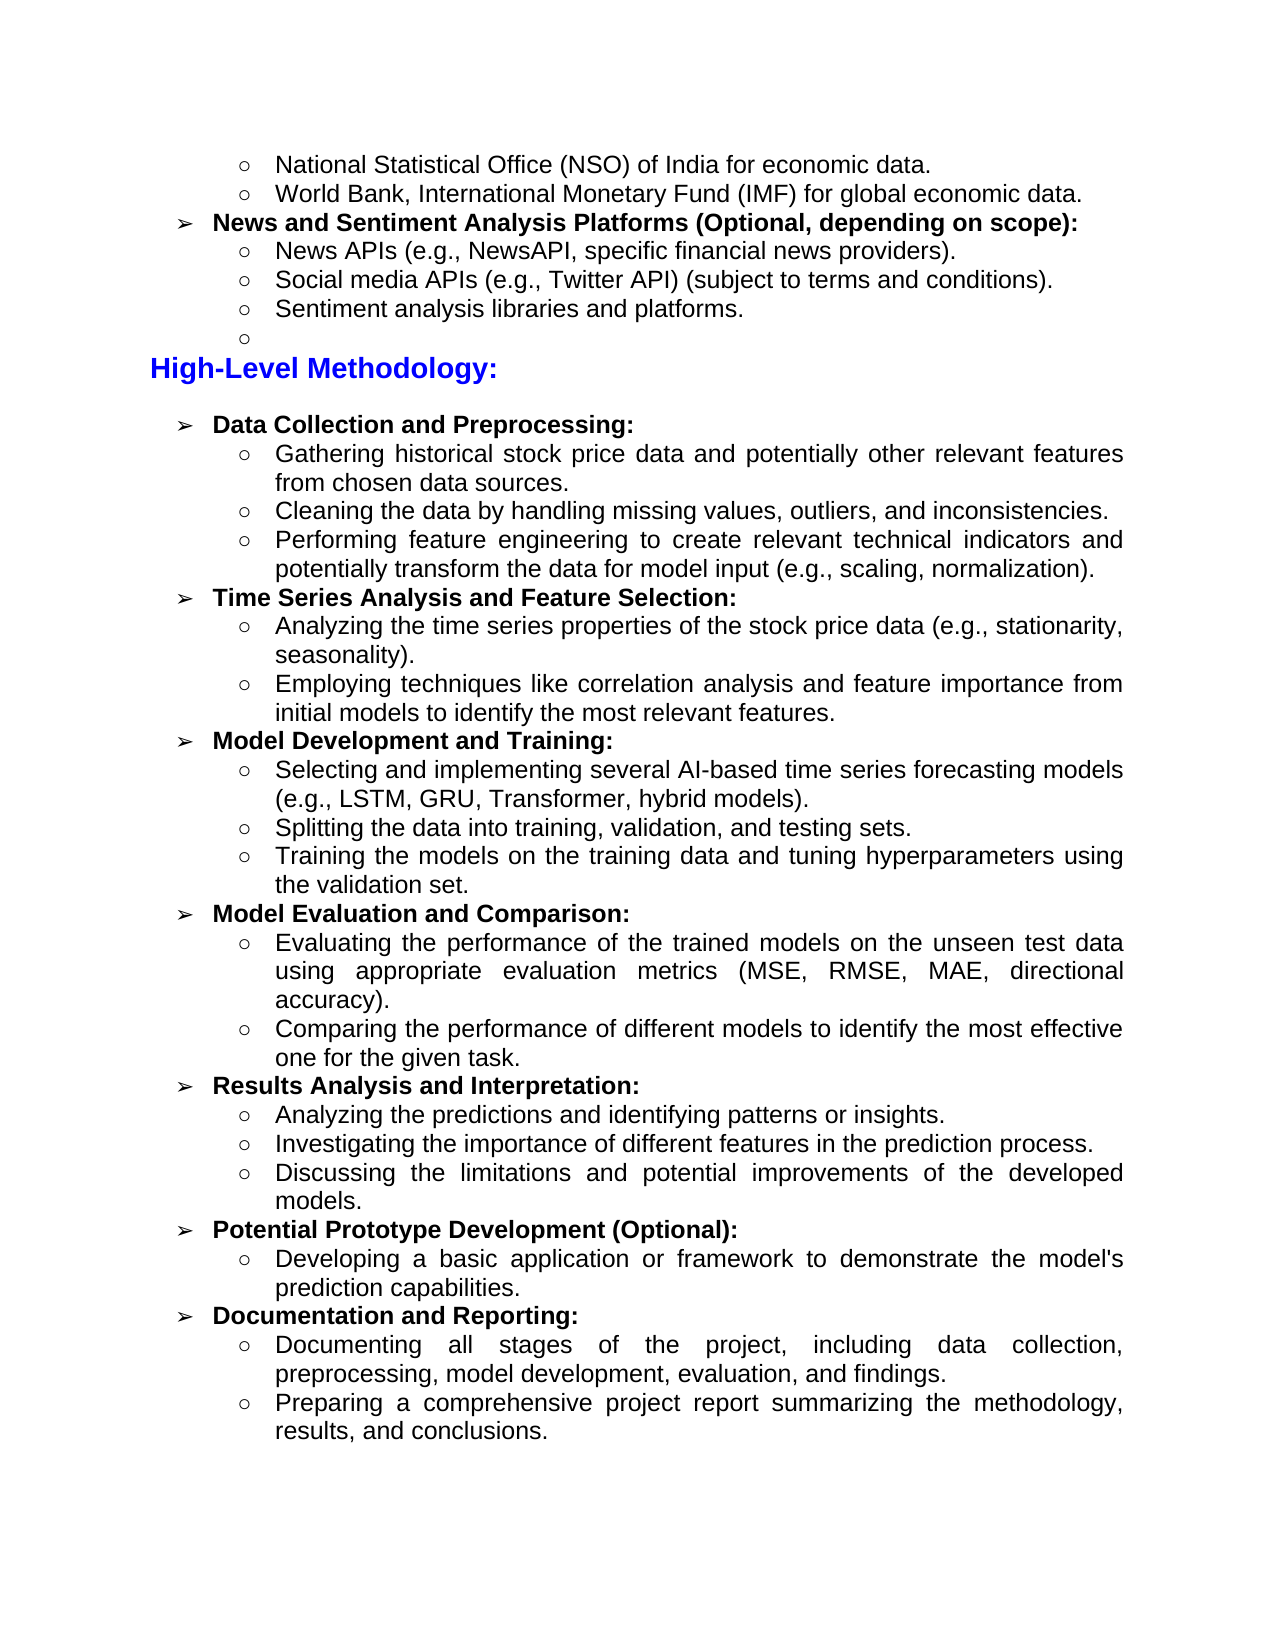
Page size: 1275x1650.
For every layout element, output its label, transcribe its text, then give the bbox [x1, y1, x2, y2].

list Time Series Analysis and Feature Selection: [175, 582, 1125, 611]
list Potential Prototype Development (Optional): [175, 1215, 1125, 1244]
list Analyzing the time series properties of the stock price data (e.g., stationarity, seasonality). [237, 611, 1125, 669]
list Performing feature engineering to create relevant technical indicators and potentially transform the data for model input (e.g., scaling, normalization). [237, 525, 1125, 582]
list Discussing the limitations and potential improvements of the developed models. [237, 1157, 1125, 1215]
list Cleaning the data by handling missing values, outliers, and inconsistencies. [237, 496, 1125, 525]
list Documenting all stages of the project, including data collection, preprocessing, model development, evaluation, and findings. [237, 1330, 1125, 1387]
list Gathering historical stock price data and potentially other relevant features from chosen data sources. [237, 439, 1125, 496]
list Model Evaluation and Comparison: [175, 899, 1125, 927]
list Developing a basic application or framework to demonstrate the model's prediction capabilities. [237, 1244, 1125, 1301]
list Employing techniques like correlation analysis and feature importance from initial models to identify the most relevant features. [237, 669, 1125, 726]
list Preparing a comprehensive project report summarizing the methodology, results, and conclusions. [237, 1387, 1125, 1445]
list Evaluating the performance of the trained models on the unseen test data using appropriate evaluation metrics (MSE, RMSE, MAE, directional accuracy). [237, 927, 1125, 1014]
list Results Analysis and Interpretation: [175, 1071, 1125, 1100]
list Sentiment analysis libraries and platforms. [237, 294, 1125, 322]
list News and Sentiment Analysis Platforms (Optional, depending on scope): [175, 207, 1125, 236]
list Comparing the performance of different models to identify the most effective one for the given task. [237, 1014, 1125, 1071]
list News APIs (e.g., NewsAPI, specific financial news providers). [237, 236, 1125, 265]
list Training the models on the training data and tuning hyperparameters using the validation set. [237, 841, 1125, 899]
list National Statistical Office (NSO) of India for economic data. [237, 150, 1125, 179]
list Documentation and Reporting: [175, 1301, 1125, 1330]
list Social media APIs (e.g., Twitter API) (subject to terms and conditions). [237, 265, 1125, 294]
list Investigating the importance of different features in the prediction process. [237, 1129, 1125, 1157]
list World Bank, International Monetary Fund (IMF) for global economic data. [237, 179, 1125, 207]
list Data Collection and Preprocessing: [175, 410, 1125, 439]
list Analyzing the predictions and identifying patterns or insights. [237, 1100, 1125, 1129]
text High-Level Methodology: [150, 351, 1125, 385]
list Model Development and Training: [175, 726, 1125, 755]
list Selecting and implementing several AI-based time series forecasting models (e.g., LSTM, GRU, Transformer, hybrid models). [237, 755, 1125, 812]
list Splitting the data into training, validation, and testing sets. [237, 812, 1125, 841]
